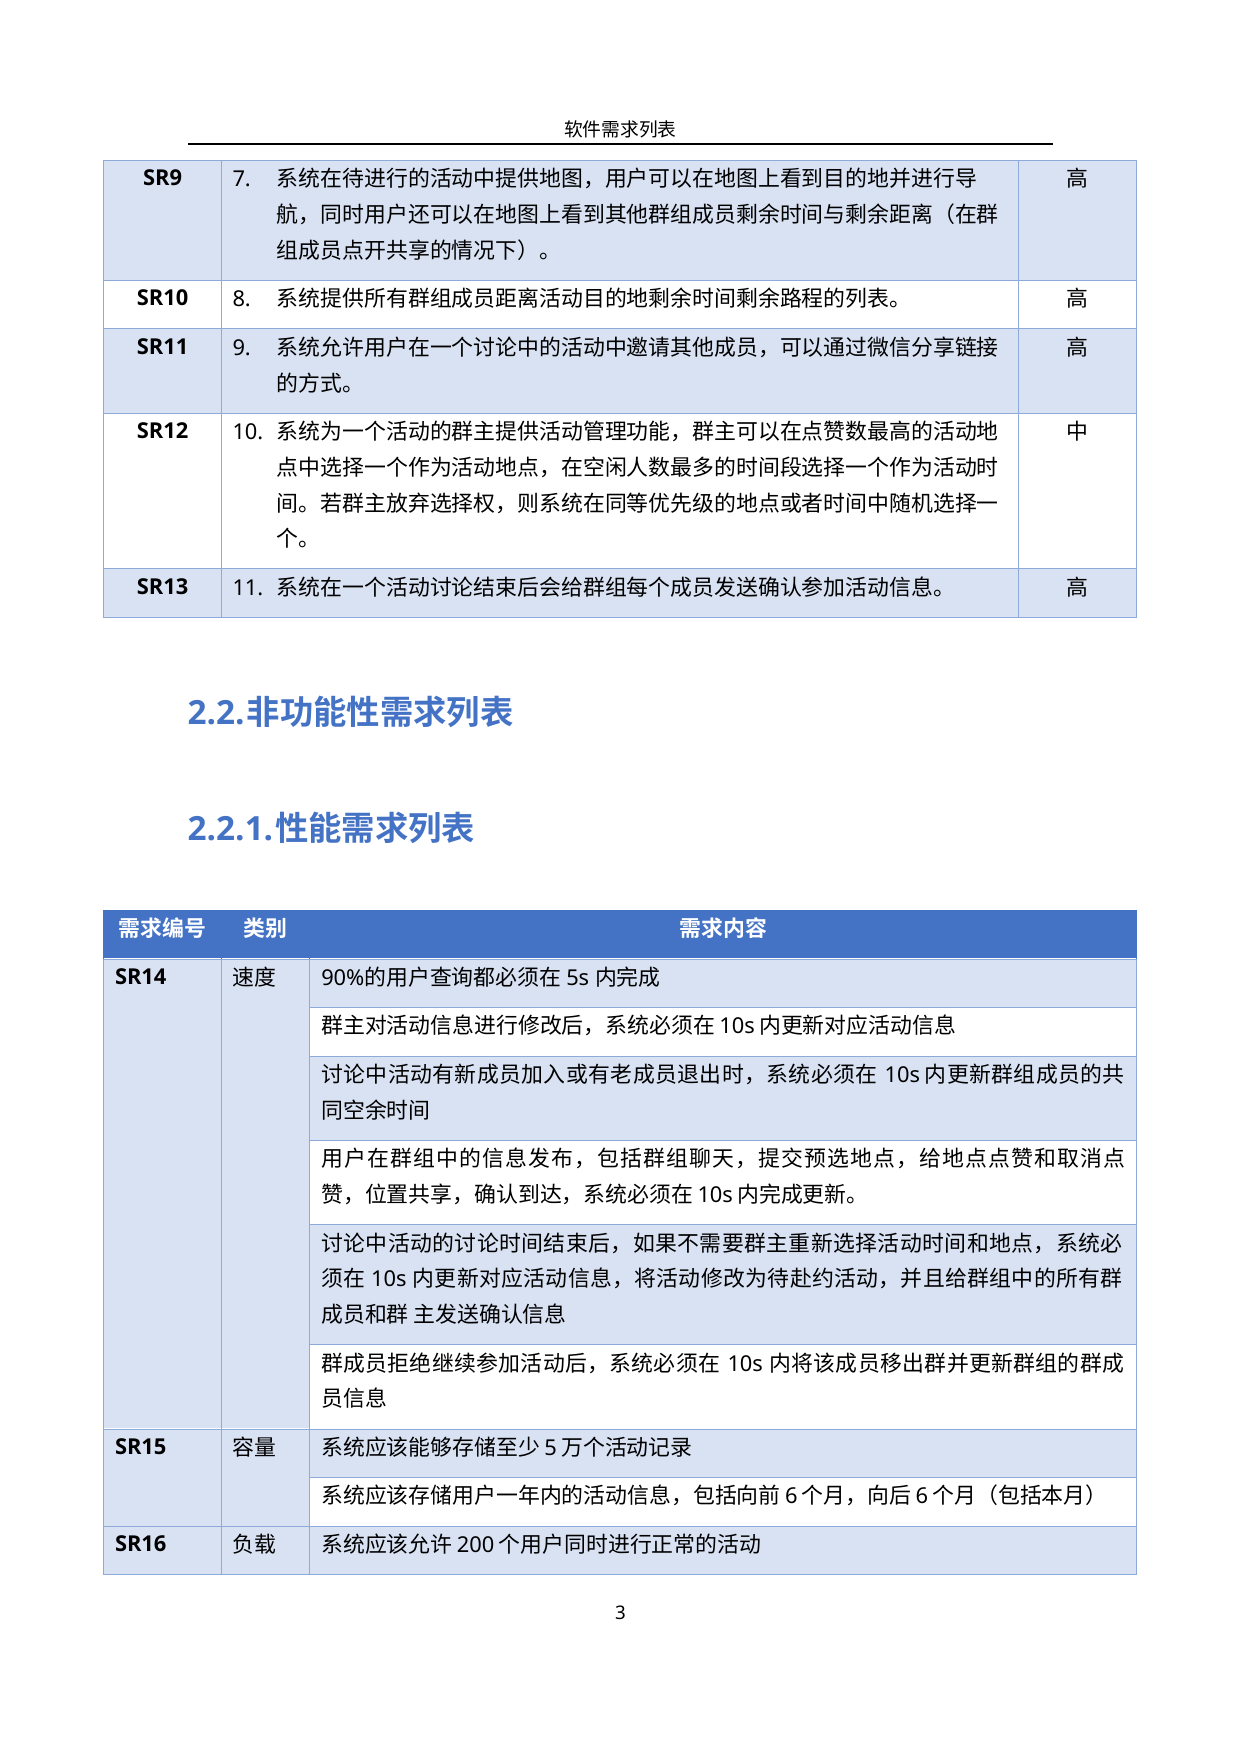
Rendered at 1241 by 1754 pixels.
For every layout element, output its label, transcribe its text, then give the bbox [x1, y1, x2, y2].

table_cell SR12 [104, 414, 221, 568]
table_cell 系统在一个活动讨论结束后会给群组每个成员发送确认参加活动信息。 [222, 569, 1018, 617]
table_cell SR13 [104, 569, 221, 617]
table_cell 系统应该能够存储至少5万个活动记录 [310, 1430, 1136, 1477]
table_cell 中 [1019, 414, 1136, 568]
table_cell SR9 [104, 161, 221, 280]
table_cell 系统应该存储用户一年内的活动信息，包括向前6个月，向后6个月（包括本月） [310, 1478, 1136, 1526]
table_header 类别 [222, 911, 309, 958]
table_cell SR10 [104, 281, 221, 328]
table_cell SR11 [104, 329, 221, 413]
subtitle 非功能性需求列表 [187, 677, 1053, 742]
table_cell 高 [1019, 161, 1136, 280]
table_cell 高 [1019, 329, 1136, 413]
table_cell 90%的用户查询都必须在 5s 内完成 [310, 960, 1136, 1007]
table_cell 讨论中活动有新成员加入或有老成员退出时，系统必须在10s内更新群组成员的共同空余时间 [310, 1057, 1136, 1140]
table_cell 高 [1019, 569, 1136, 617]
table_cell SR16 [104, 1527, 221, 1574]
table_header 需求内容 [310, 911, 1136, 958]
table_cell SR15 [104, 1430, 221, 1526]
table_cell 系统允许用户在一个讨论中的活动中邀请其他成员，可以通过微信分享链接的方式。 [222, 329, 1018, 413]
table_cell 用户在群组中的信息发布，包括群组聊天，提交预选地点，给地点点赞和取消点赞，位置共享，确认到达，系统必须在10s内完成更新。 [310, 1141, 1136, 1224]
table_cell SR14 [104, 960, 221, 1428]
table_cell 负载 [222, 1527, 309, 1574]
table_cell 群主对活动信息进行修改后，系统必须在10s内更新对应活动信息 [310, 1008, 1136, 1056]
table_cell 高 [1019, 281, 1136, 328]
table_cell 讨论中活动的讨论时间结束后，如果不需要群主重新选择活动时间和地点，系统必须在 10s 内更新对应活动信息，将活动修改为待赴约活动，并且给群组中的所有群成员和群 主发送确认信息 [310, 1225, 1136, 1344]
table_cell 系统为一个活动的群主提供活动管理功能，群主可以在点赞数最高的活动地点中选择一个作为活动地点，在空闲人数最多的时间段选择一个作为活动时间。若群主放弃选择权，则系统在同等优先级的地点或者时间中随机选择一个。 [222, 414, 1018, 568]
table_cell 群成员拒绝继续参加活动后，系统必须在 10s 内将该成员移出群并更新群组的群成员信息 [310, 1345, 1136, 1428]
table_cell 系统在待进行的活动中提供地图，用户可以在地图上看到目的地并进行导航，同时用户还可以在地图上看到其他群组成员剩余时间与剩余距离（在群组成员点开共享的情况下）。 [222, 161, 1018, 280]
table_cell 容量 [222, 1430, 309, 1526]
subtitle 性能需求列表 [187, 794, 1053, 859]
table_cell 系统应该允许200个用户同时进行正常的活动 [310, 1527, 1136, 1574]
table_cell 系统提供所有群组成员距离活动目的地剩余时间剩余路程的列表。 [222, 281, 1018, 328]
table_cell 速度 [222, 960, 309, 1428]
table_header 需求编号 [104, 911, 221, 958]
